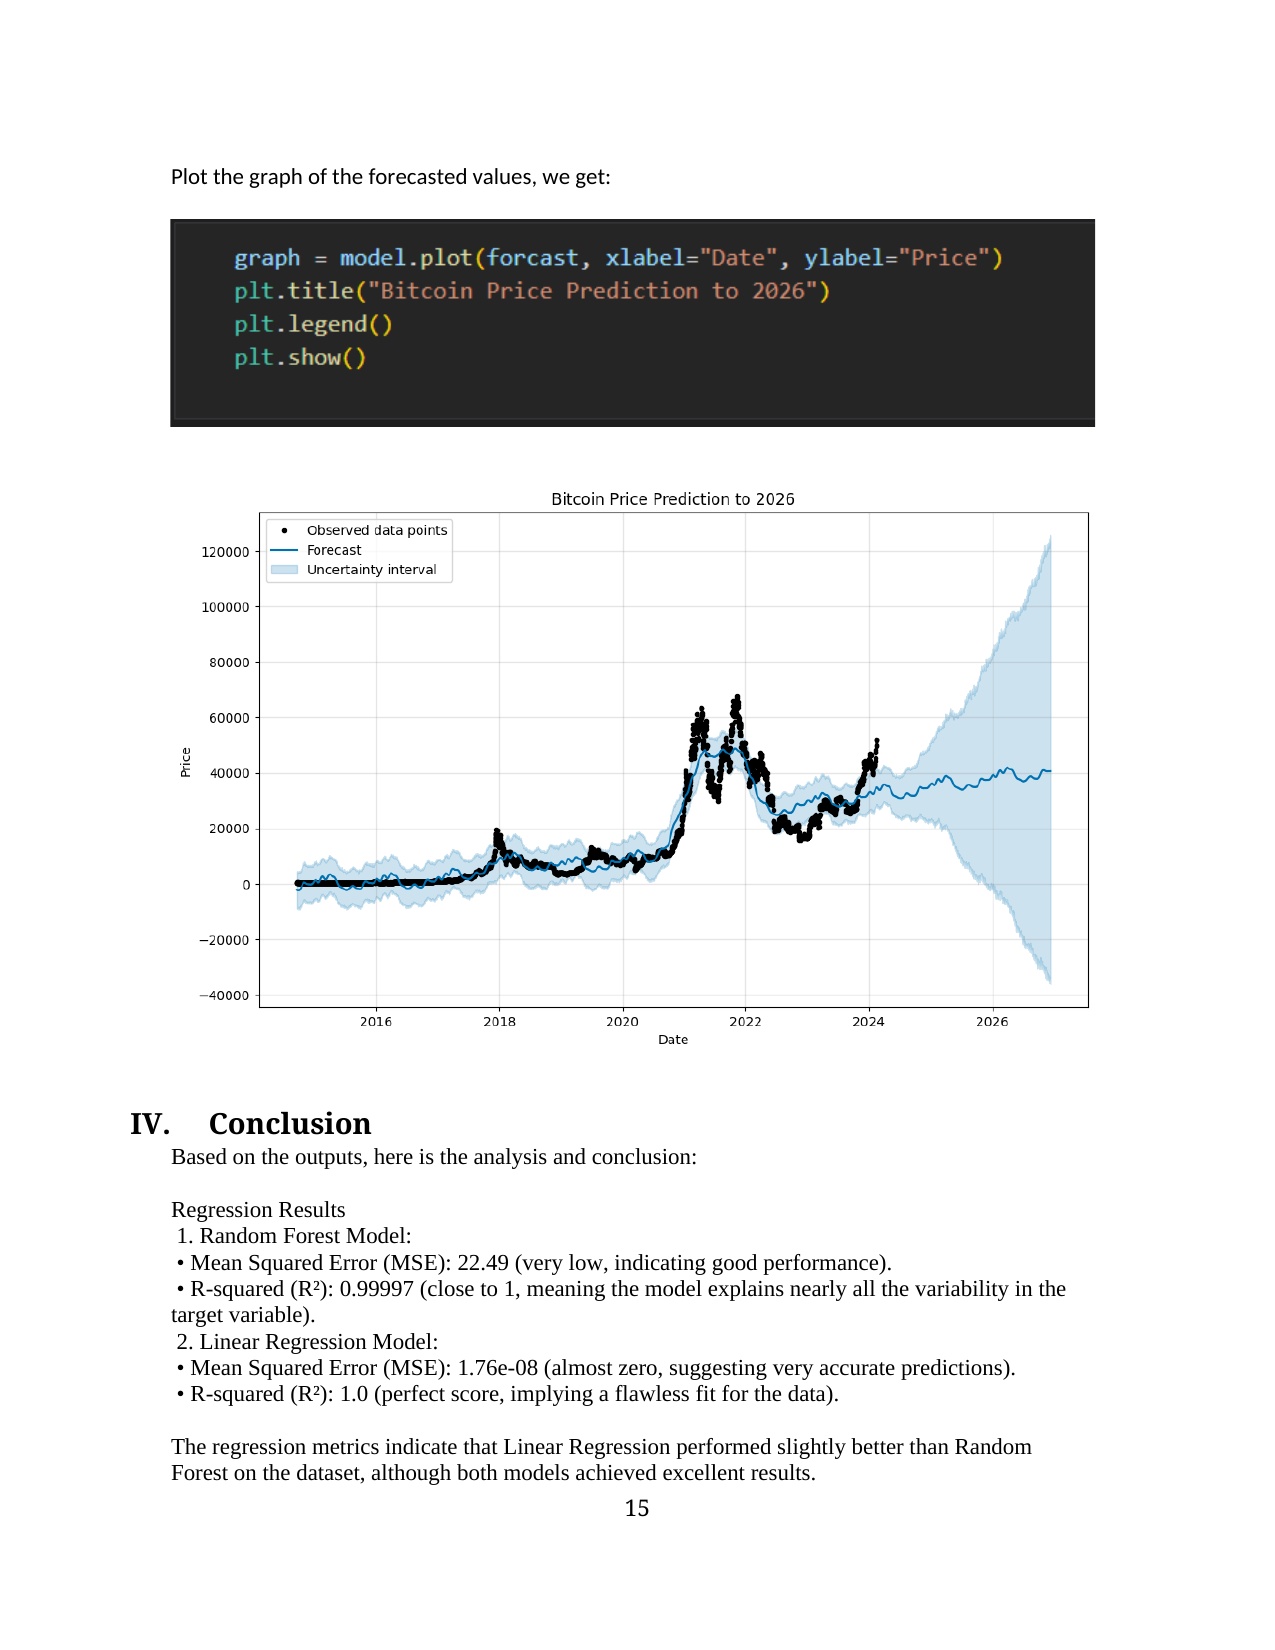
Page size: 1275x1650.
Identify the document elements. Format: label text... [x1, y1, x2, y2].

picture [170, 219, 1096, 427]
subtitle Conclusion [171, 1103, 1096, 1143]
picture [170, 483, 1096, 1056]
text The regression metrics indicate that Linear Regression performed slightly better than Random Forest on the dataset, although both models achieved excellent results. [171, 1433, 1096, 1486]
text • Mean Squared Error (MSE): 22.49 (very low, indicating good performance). [171, 1249, 1096, 1275]
text Regression Results [171, 1196, 1096, 1222]
text 2. Linear Regression Model: [171, 1328, 1096, 1354]
text • Mean Squared Error (MSE): 1.76e-08 (almost zero, suggesting very accurate predictions). [171, 1354, 1096, 1380]
text Based on the outputs, here is the analysis and conclusion: [171, 1143, 1096, 1169]
text Plot the graph of the forecasted values, we get: [171, 162, 1096, 191]
text 1. Random Forest Model: [171, 1222, 1096, 1249]
text • R-squared (R²): 0.99997 (close to 1, meaning the model explains nearly all the variability in the target variable). [171, 1275, 1096, 1328]
text • R-squared (R²): 1.0 (perfect score, implying a flawless fit for the data). [171, 1380, 1096, 1407]
